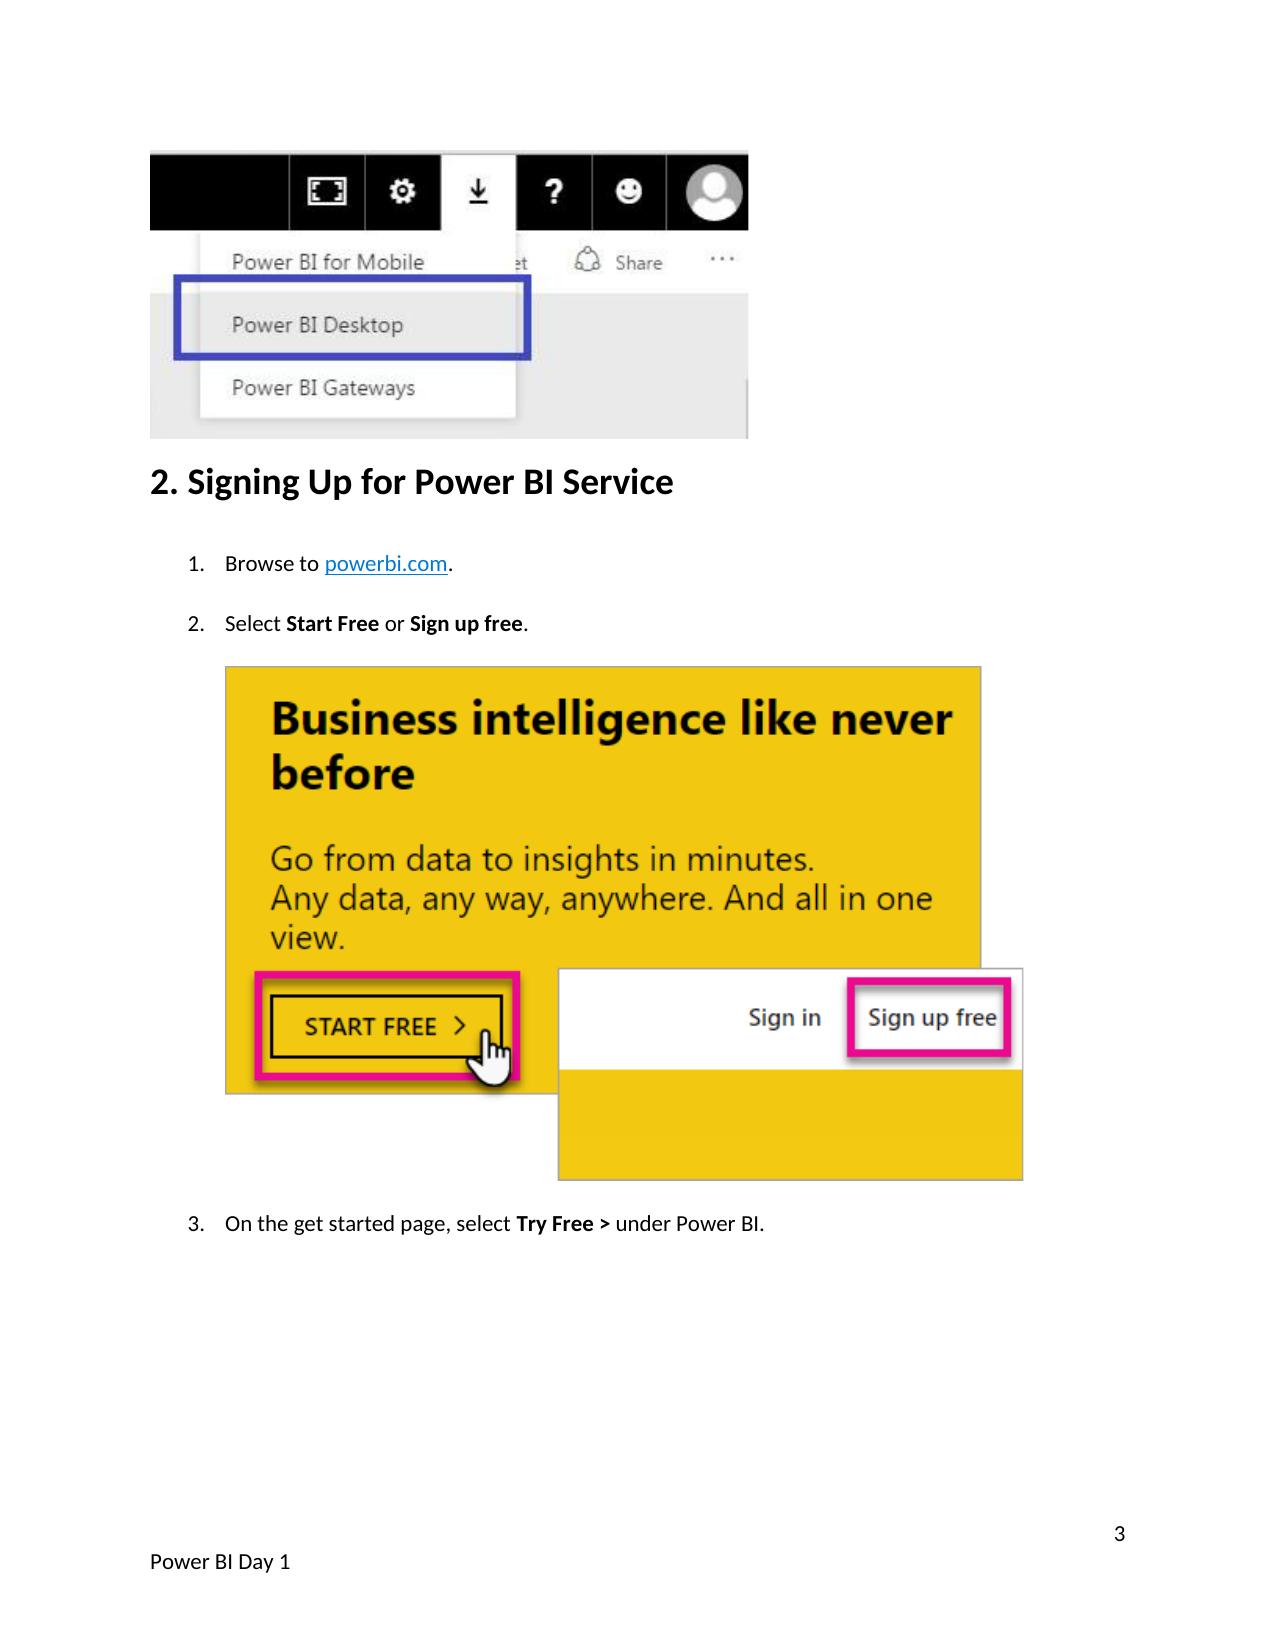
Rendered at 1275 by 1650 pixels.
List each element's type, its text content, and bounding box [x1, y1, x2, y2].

list Browse to powerbi.com. [187, 549, 1125, 578]
picture [225, 666, 1024, 1181]
list Select Start Free or Sign up free. [187, 609, 1125, 637]
list Signing Up for Power BI Service [150, 458, 1125, 504]
list On the get started page, select Try Free > under Power BI. [187, 1209, 1125, 1237]
